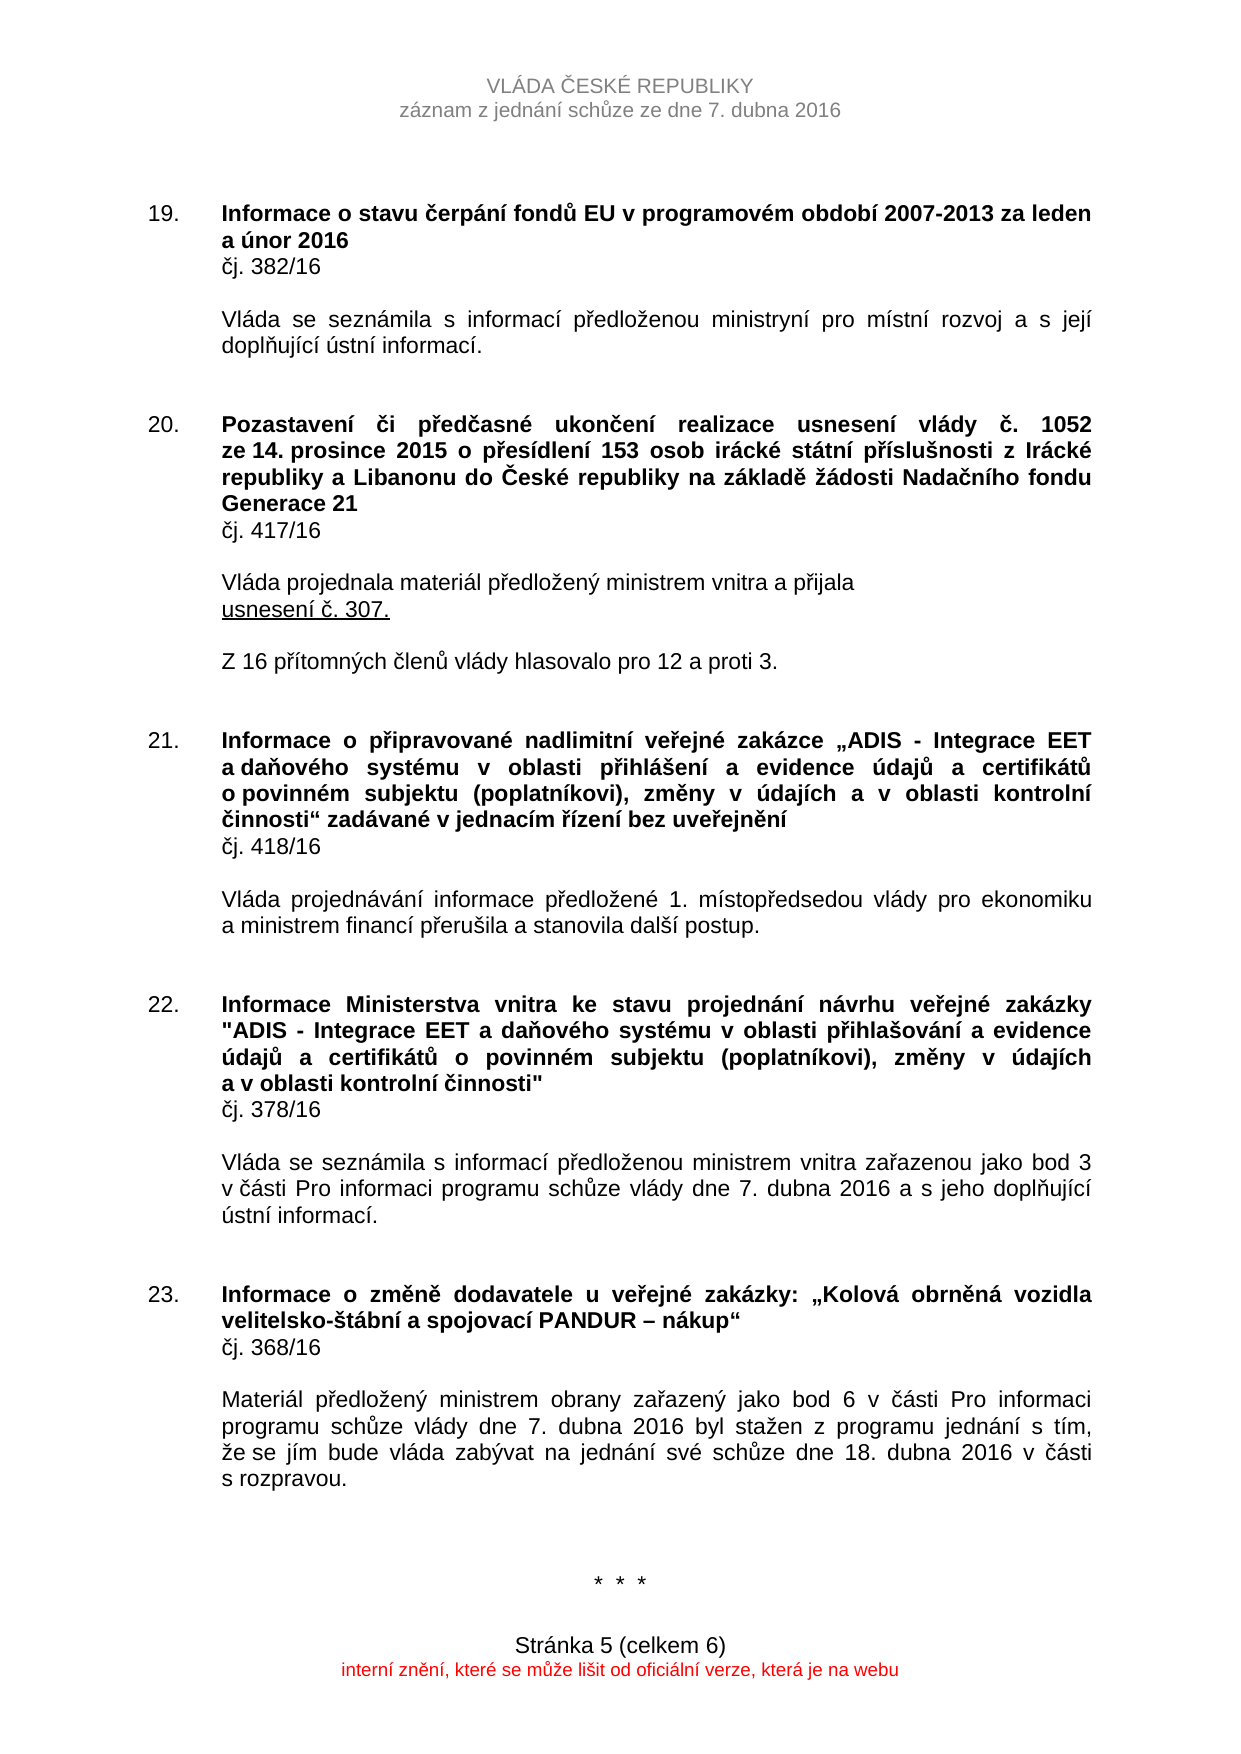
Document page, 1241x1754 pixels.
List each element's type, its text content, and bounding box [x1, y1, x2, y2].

text 23. Informace o změně dodavatele u veřejné zakázky: „Kolová obrněná vozidla velitelsko-štábní a spojovací PANDUR – nákup“ [148, 1281, 1093, 1333]
text usnesení č. 307. [148, 596, 1093, 622]
text čj. 418/16 [148, 833, 1093, 859]
text 21. Informace o připravované nadlimitní veřejné zakázce „ADIS - Integrace EET a daňového systému v oblasti přihlášení a evidence údajů a certifikátů o povinném subjektu (poplatníkovi), změny v údajích a v oblasti kontrolní činnosti“ zadávané v jednacím řízení bez uveřejnění [148, 727, 1093, 833]
text 19. Informace o stavu čerpání fondů EU v programovém období 2007-2013 za leden a únor 2016 [148, 200, 1093, 253]
text čj. 368/16 [148, 1333, 1093, 1360]
text Vláda projednávání informace předložené 1. místopředsedou vlády pro ekonomiku a ministrem financí přerušila a stanovila další postup. [148, 886, 1093, 938]
text Z 16 přítomných členů vlády hlasovalo pro 12 a proti 3. [148, 648, 1093, 675]
text čj. 378/16 [148, 1096, 1093, 1123]
text Vláda se seznámila s informací předloženou ministryní pro místní rozvoj a s její doplňující ústní informací. [148, 306, 1093, 358]
text 20. Pozastavení či předčasné ukončení realizace usnesení vlády č. 1052 ze 14. prosince 2015 o přesídlení 153 osob irácké státní příslušnosti z Irácké republiky a Libanonu do České republiky na základě žádosti Nadačního fondu Generace 21 [148, 411, 1093, 517]
text 22. Informace Ministerstva vnitra ke stavu projednání návrhu veřejné zakázky "ADIS - Integrace EET a daňového systému v oblasti přihlašování a evidence údajů a certifikátů o povinném subjektu (poplatníkovi), změny v údajích a v oblasti kontrolní činnosti" [148, 991, 1093, 1096]
text čj. 417/16 [148, 517, 1093, 543]
text * * * [148, 1571, 1093, 1597]
text čj. 382/16 [148, 253, 1093, 279]
text Vláda se seznámila s informací předloženou ministrem vnitra zařazenou jako bod 3 v části Pro informaci programu schůze vlády dne 7. dubna 2016 a s jeho doplňující ústní informací. [148, 1149, 1093, 1228]
text Materiál předložený ministrem obrany zařazený jako bod 6 v části Pro informaci programu schůze vlády dne 7. dubna 2016 byl stažen z programu jednání s tím, že se jím bude vláda zabývat na jednání své schůze dne 18. dubna 2016 v části s rozpravou. [148, 1386, 1093, 1492]
text Vláda projednala materiál předložený ministrem vnitra a přijala [148, 569, 1093, 596]
